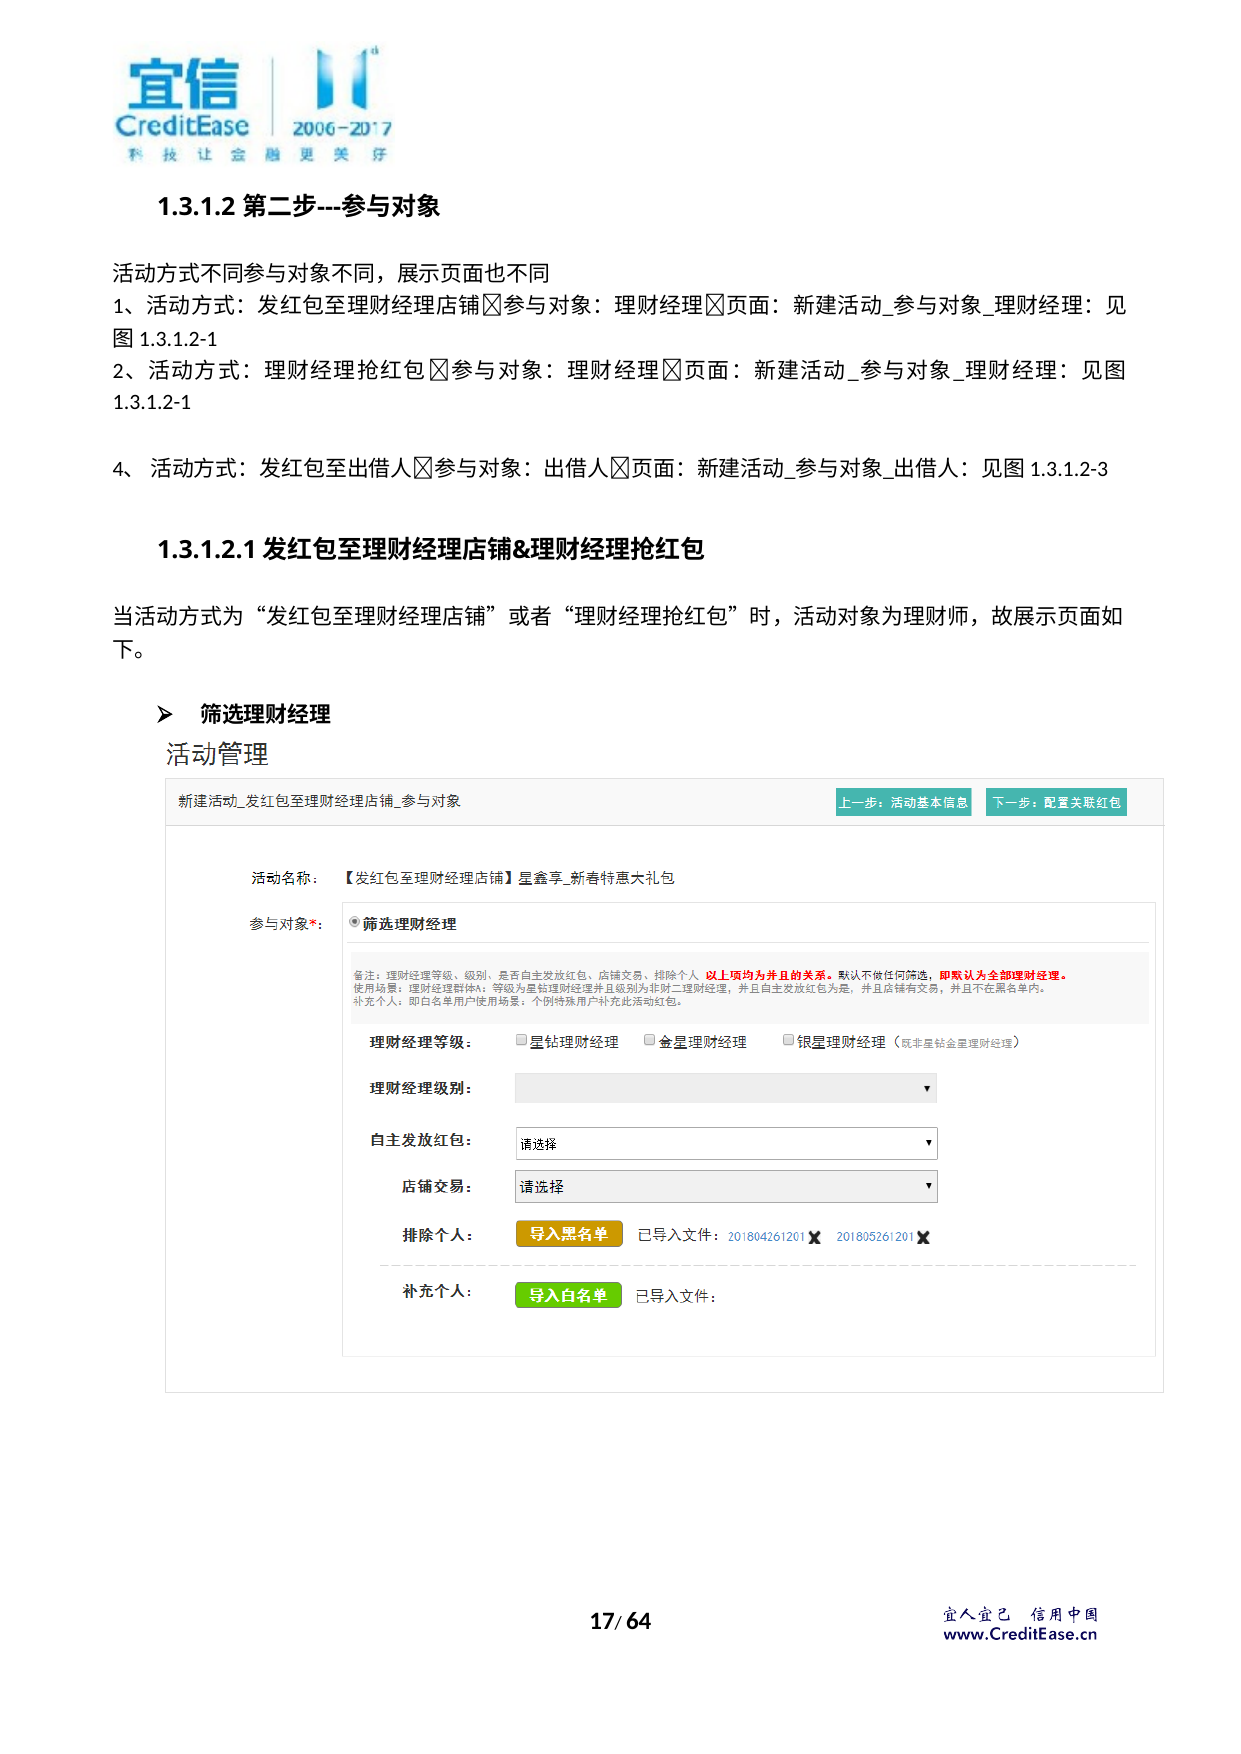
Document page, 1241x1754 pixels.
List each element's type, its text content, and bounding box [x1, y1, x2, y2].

picture [112, 41, 396, 171]
subtitle 1.3.1.2 第二步---参与对象 [157, 172, 1128, 237]
text 1、活动方式：发红包至理财经理店铺参与对象：理财经理页面：新建活动_参与对象_理财经理：见图1.3.1.2-1 [112, 288, 1128, 353]
list 活动方式：发红包至出借人参与对象：出借人页面：新建活动_参与对象_出借人：见图1.3.1.2-3 [112, 451, 1128, 483]
picture [156, 728, 1172, 1398]
list 筛选理财经理 [156, 696, 1128, 728]
text 活动方式不同参与对象不同，展示页面也不同 [112, 256, 1128, 288]
picture [943, 1606, 1097, 1640]
text 当活动方式为“发红包至理财经理店铺”或者“理财经理抢红包”时，活动对象为理财师，故展示页面如下。 [112, 599, 1128, 664]
subtitle 1.3.1.2.1发红包至理财经理店铺&理财经理抢红包 [157, 516, 1128, 581]
text 2、活动方式：理财经理抢红包参与对象：理财经理页面：新建活动_参与对象_理财经理：见图1.3.1.2-1 [112, 353, 1128, 418]
